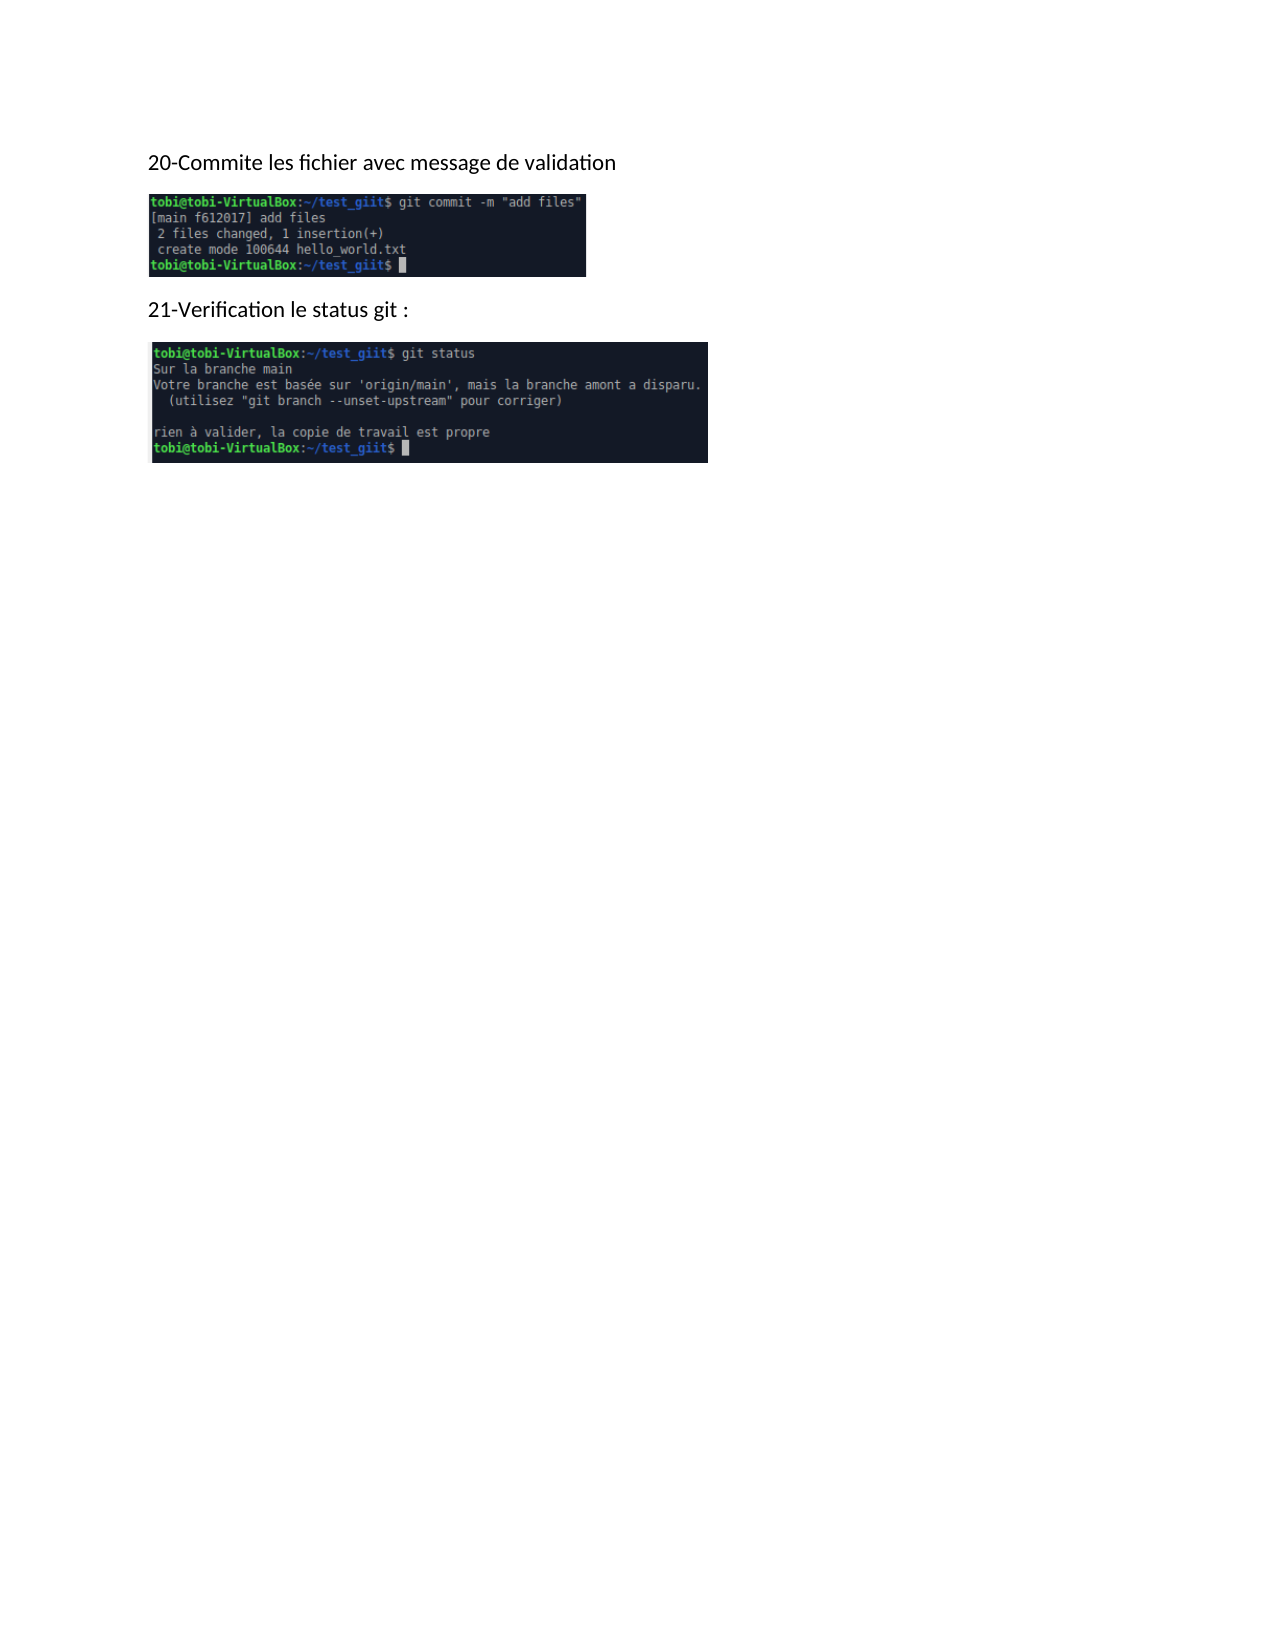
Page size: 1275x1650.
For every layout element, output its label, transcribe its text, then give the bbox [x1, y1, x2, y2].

text 21-Verification le status git : [148, 296, 1127, 324]
picture [147, 194, 587, 277]
text 20-Commite les fichier avec message de validation [148, 148, 1127, 176]
picture [147, 342, 708, 463]
